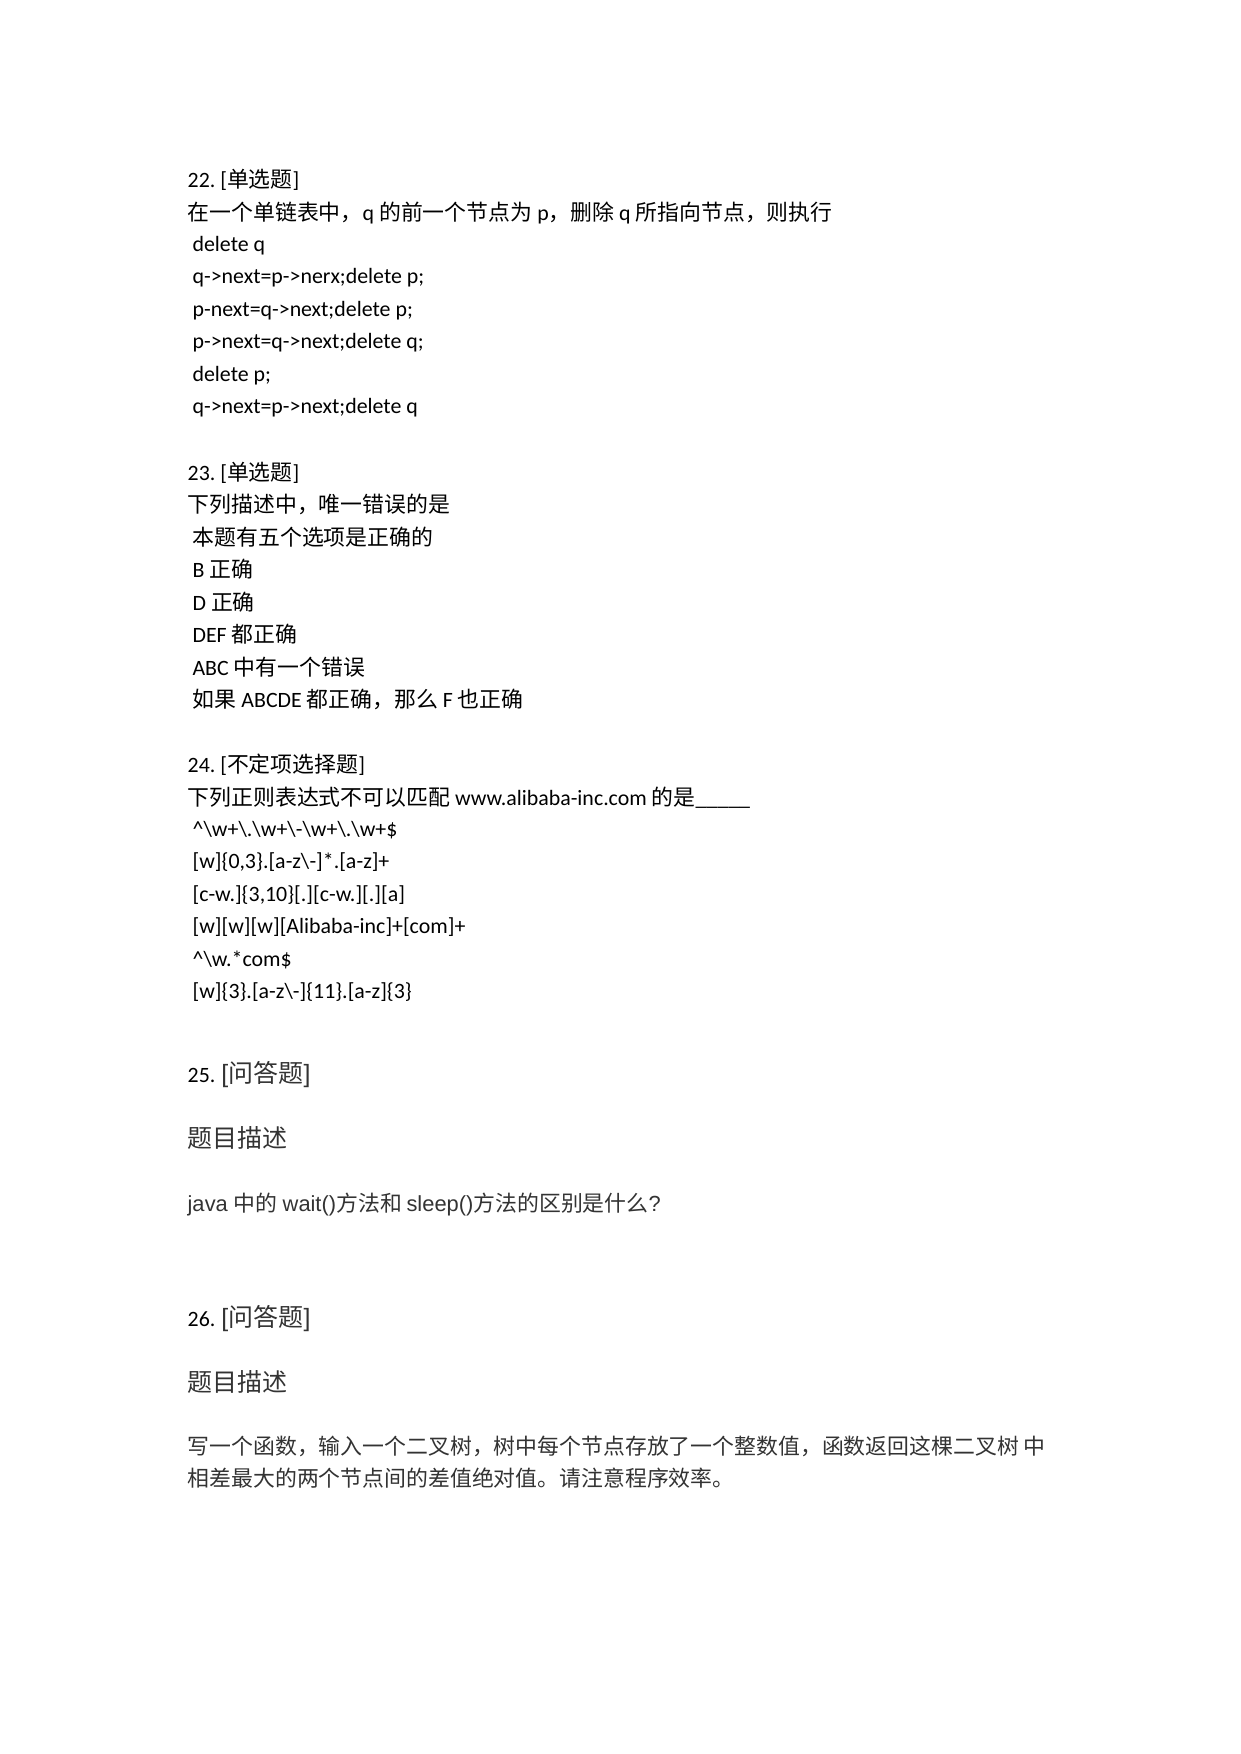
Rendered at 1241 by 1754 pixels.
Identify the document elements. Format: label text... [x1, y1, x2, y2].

text [c-w.]{3,10}[.][c-w.][.][a] [187, 877, 1053, 909]
text ^\w+\.\w+\-\w+\.\w+$ [187, 812, 1053, 844]
text p->next=q->next;delete q; [187, 324, 1053, 357]
text delete q [187, 227, 1053, 259]
text 26. [问答题] [187, 1283, 1053, 1348]
text 本题有五个选项是正确的 [187, 519, 1053, 552]
text ^\w.*com$ [187, 942, 1053, 974]
text 下列描述中，唯一错误的是 [187, 487, 1053, 519]
text B 正确 [187, 552, 1053, 584]
text [w]{0,3}.[a-z\-]*.[a-z]+ [187, 844, 1053, 877]
text [w]{3}.[a-z\-]{11}.[a-z]{3} [187, 974, 1053, 1007]
text 下列正则表达式不可以匹配 www.alibaba-inc.com 的是_____ [187, 779, 1053, 812]
text 题目描述 [187, 1104, 1053, 1169]
text 写一个函数，输入一个二叉树，树中每个节点存放了一个整数值，函数返回这棵二叉树 中相差最大的两个节点间的差值绝对值。请注意程序效率。 [187, 1428, 1053, 1493]
text 24. [不定项选择题] [187, 747, 1053, 779]
text delete p; [187, 357, 1053, 389]
text D 正确 [187, 584, 1053, 617]
text 22. [单选题] [187, 162, 1053, 194]
text DEF 都正确 [187, 617, 1053, 649]
text 如果 ABCDE 都正确，那么 F 也正确 [187, 682, 1053, 714]
text 25. [问答题] [187, 1039, 1053, 1104]
text 在一个单链表中，q 的前一个节点为 p，删除 q 所指向节点，则执行 [187, 194, 1053, 227]
text [w][w][w][Alibaba-inc]+[com]+ [187, 909, 1053, 942]
text q->next=p->next;delete q [187, 389, 1053, 422]
text 题目描述 [187, 1348, 1053, 1413]
text p-next=q->next;delete p; [187, 292, 1053, 324]
text q->next=p->nerx;delete p; [187, 259, 1053, 292]
text ABC 中有一个错误 [187, 649, 1053, 682]
text 23. [单选题] [187, 454, 1053, 487]
text java 中的 wait()方法和 sleep()方法的区别是什么? [187, 1185, 1053, 1218]
